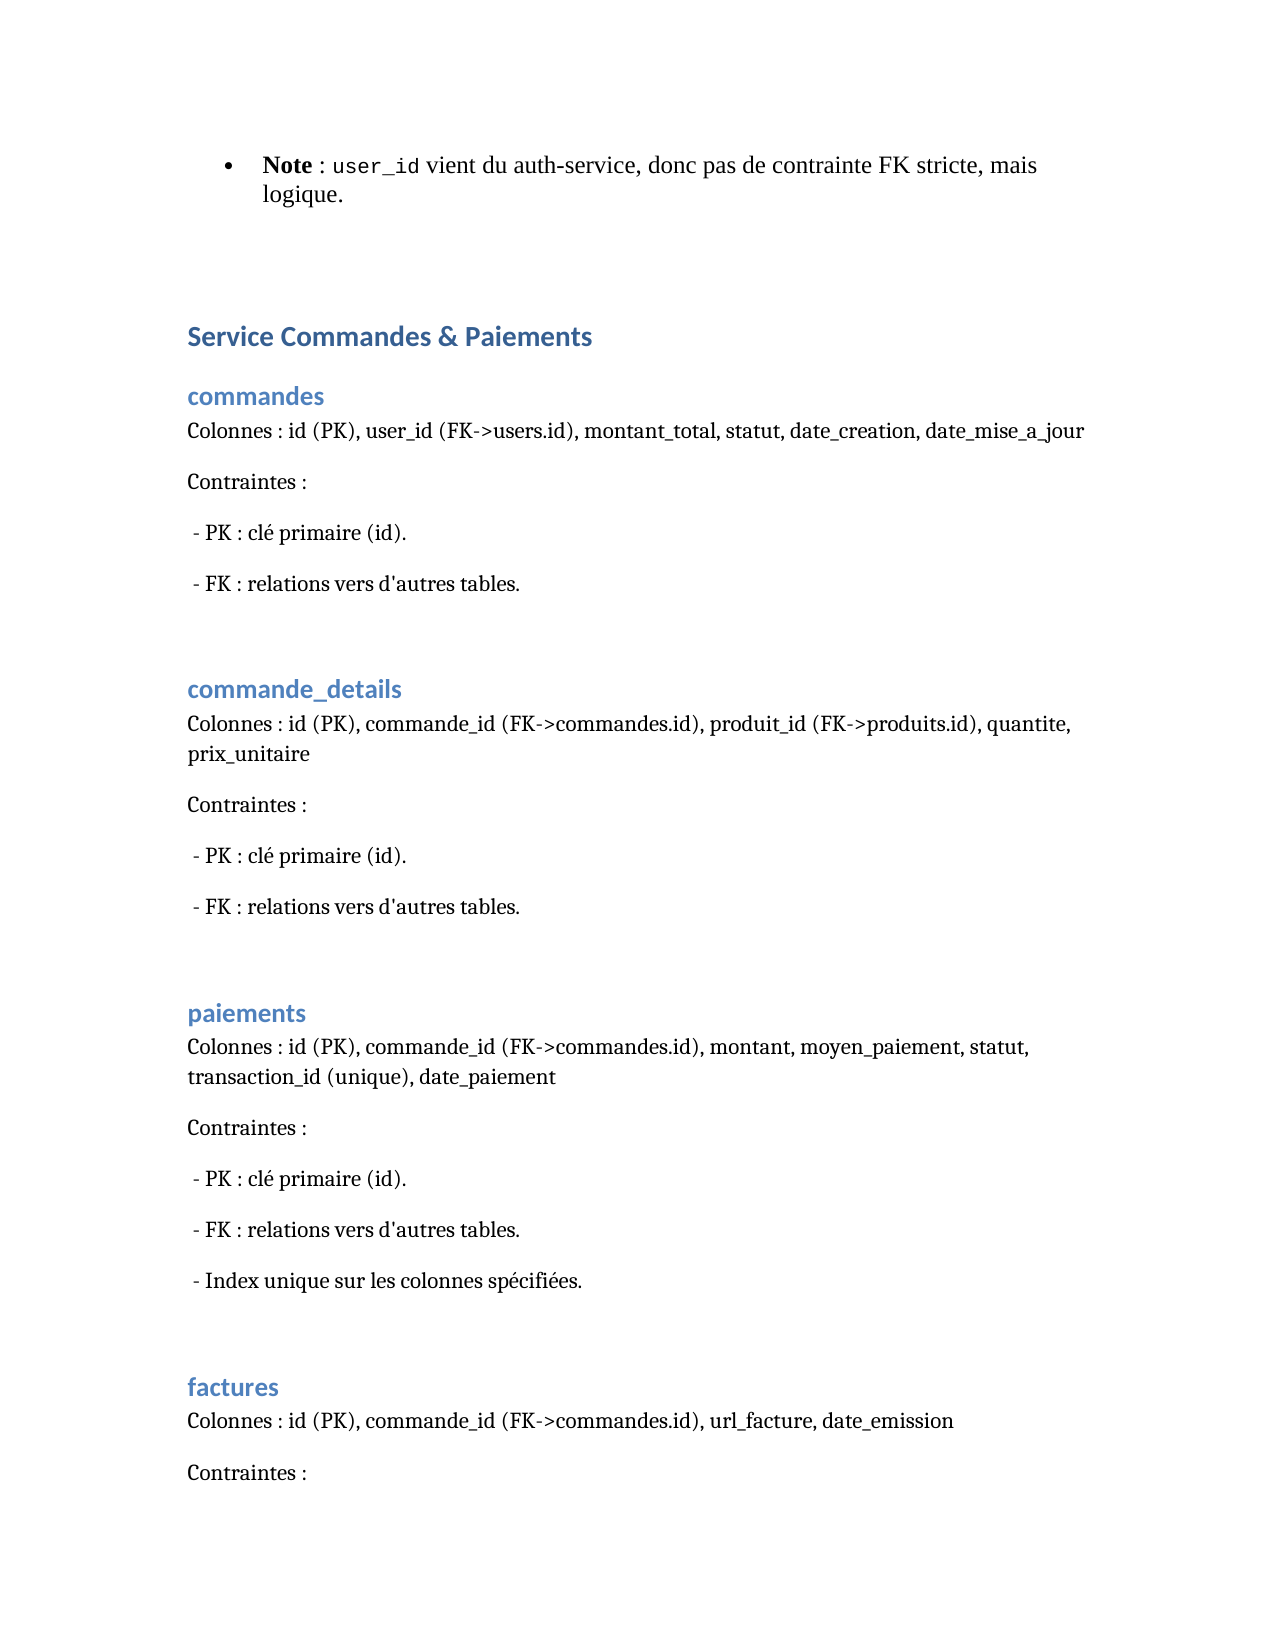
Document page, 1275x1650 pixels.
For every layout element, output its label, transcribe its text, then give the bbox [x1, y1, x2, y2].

text Colonnes : id (PK), user_id (FK->users.id), montant_total, statut, date_creation, date_mise_a_jour [187, 417, 1087, 444]
text - FK : relations vers d'autres tables. [187, 894, 1087, 920]
text Contraintes : [187, 792, 1087, 818]
text - PK : clé primaire (id). [187, 843, 1087, 869]
subtitle commande_details [187, 673, 1087, 706]
text - PK : clé primaire (id). [187, 1166, 1087, 1192]
text Colonnes : id (PK), commande_id (FK->commandes.id), montant, moyen_paiement, statut, transaction_id (unique), date_paiement [187, 1034, 1087, 1090]
subtitle paiements [187, 996, 1087, 1029]
text Colonnes : id (PK), commande_id (FK->commandes.id), produit_id (FK->produits.id), quantite, prix_unitaire [187, 711, 1087, 767]
text - Index unique sur les colonnes spécifiées. [187, 1268, 1087, 1294]
list Note : user_id vient du auth-service, donc pas de contrainte FK stricte, mais logique. [225, 150, 1087, 208]
text Contraintes : [187, 1459, 1087, 1486]
text - FK : relations vers d'autres tables. [187, 571, 1087, 597]
text Colonnes : id (PK), commande_id (FK->commandes.id), url_facture, date_emission [187, 1408, 1087, 1434]
subtitle factures [187, 1370, 1087, 1403]
subtitle Service Commandes & Paiements [187, 318, 1087, 353]
text - PK : clé primaire (id). [187, 519, 1087, 546]
text Contraintes : [187, 468, 1087, 495]
text Contraintes : [187, 1115, 1087, 1141]
text - FK : relations vers d'autres tables. [187, 1217, 1087, 1243]
subtitle commandes [187, 379, 1087, 412]
